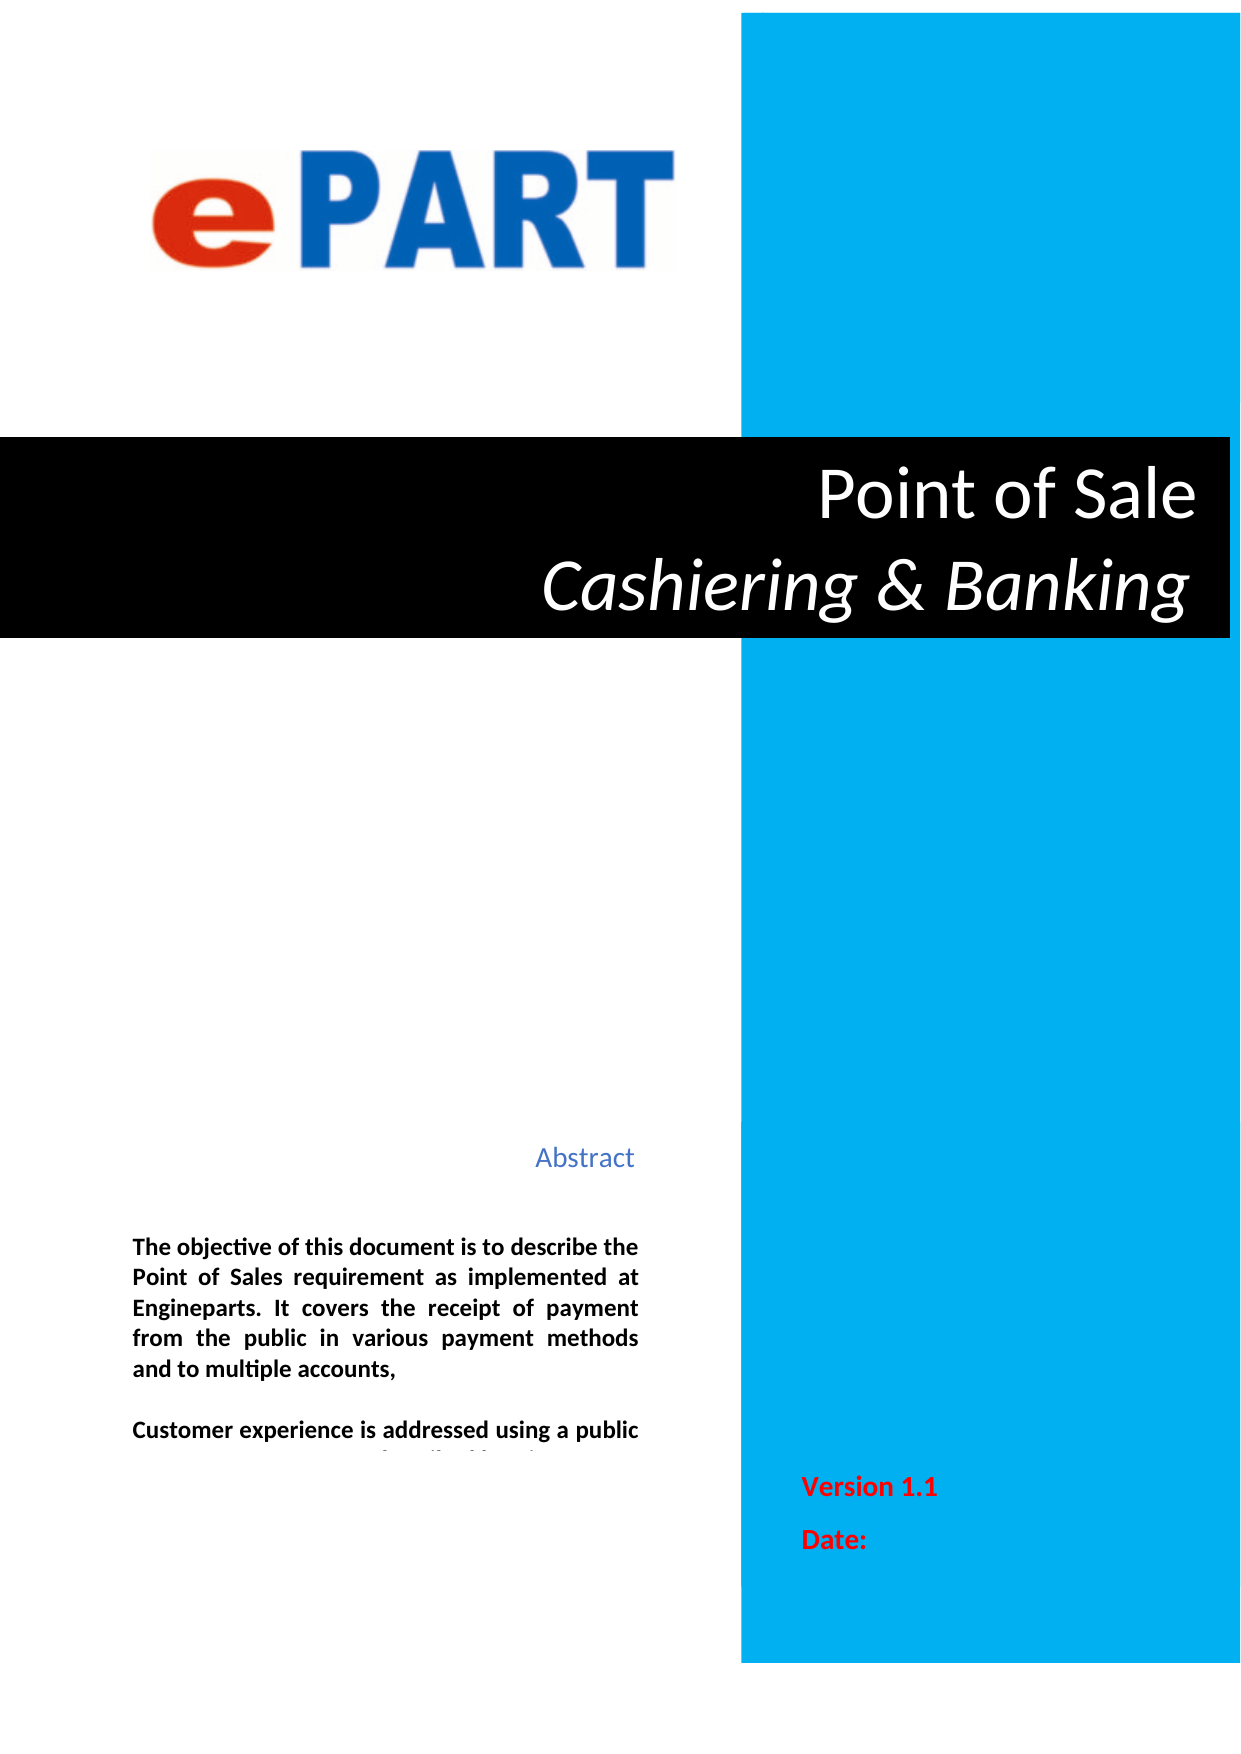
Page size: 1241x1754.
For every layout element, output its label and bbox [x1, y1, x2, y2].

picture [150, 150, 676, 271]
